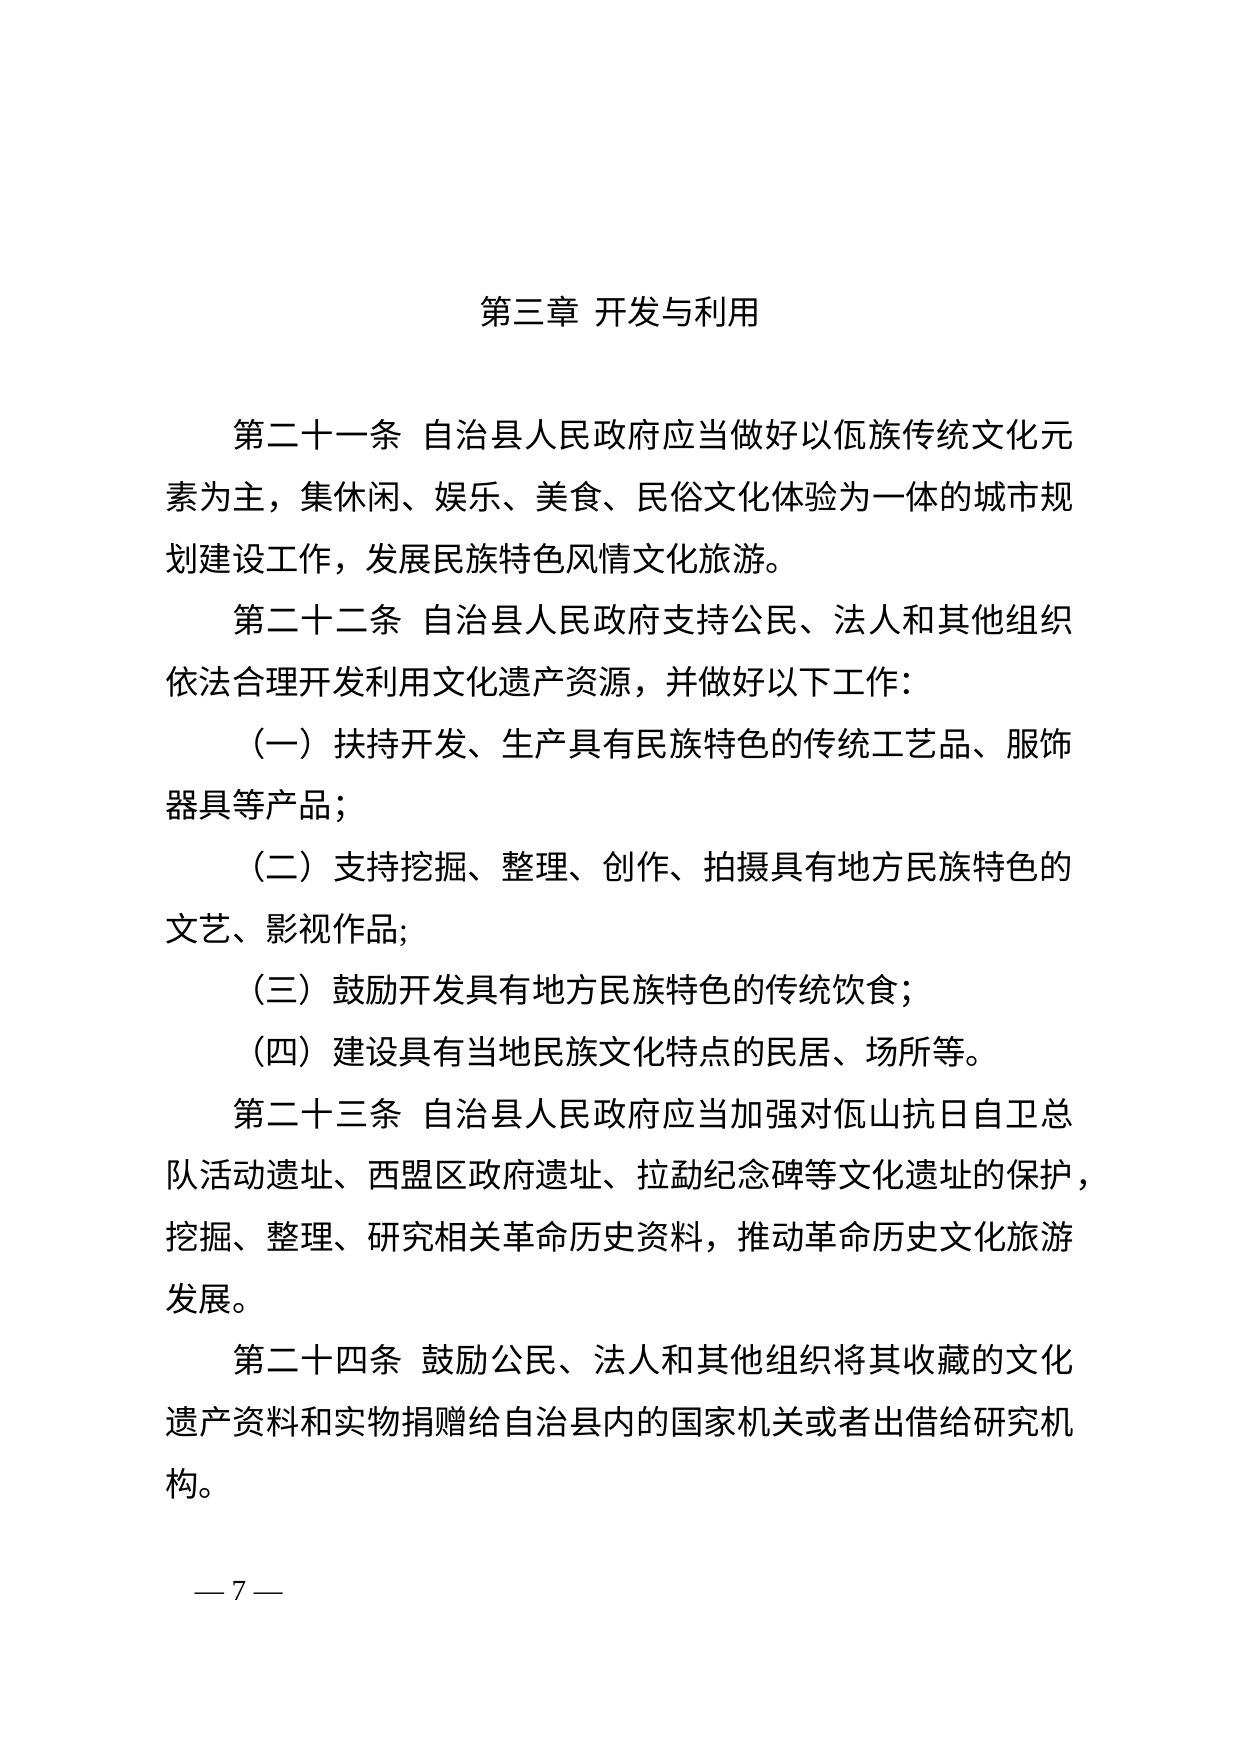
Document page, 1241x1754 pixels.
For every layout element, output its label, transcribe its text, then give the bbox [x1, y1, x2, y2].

text 第二十三条 自治县人民政府应当加强对佤山抗日自卫总队活动遗址、西盟区政府遗址、拉勐纪念碑等文化遗址的保护，挖掘、整理、研究相关革命历史资料，推动革命历史文化旅游发展。 [165, 1077, 1075, 1324]
text 第二十四条 鼓励公民、法人和其他组织将其收藏的文化遗产资料和实物捐赠给自治县内的国家机关或者出借给研究机构。 [165, 1324, 1075, 1509]
text （一）扶持开发、生产具有民族特色的传统工艺品、服饰、器具等产品； [165, 707, 1075, 830]
text （三）鼓励开发具有地方民族特色的传统饮食； [165, 954, 1075, 1015]
text （二）支持挖掘、整理、创作、拍摄具有地方民族特色的文艺、影视作品; [165, 830, 1075, 954]
text 第二十一条 自治县人民政府应当做好以佤族传统文化元素为主，集休闲、娱乐、美食、民俗文化体验为一体的城市规划建设工作，发展民族特色风情文化旅游。 [165, 399, 1075, 584]
text （四）建设具有当地民族文化特点的民居、场所等。 [165, 1015, 1075, 1077]
text 第二十二条 自治县人民政府支持公民、法人和其他组织依法合理开发利用文化遗产资源，并做好以下工作： [165, 584, 1075, 707]
text 第三章 开发与利用 [165, 275, 1075, 337]
